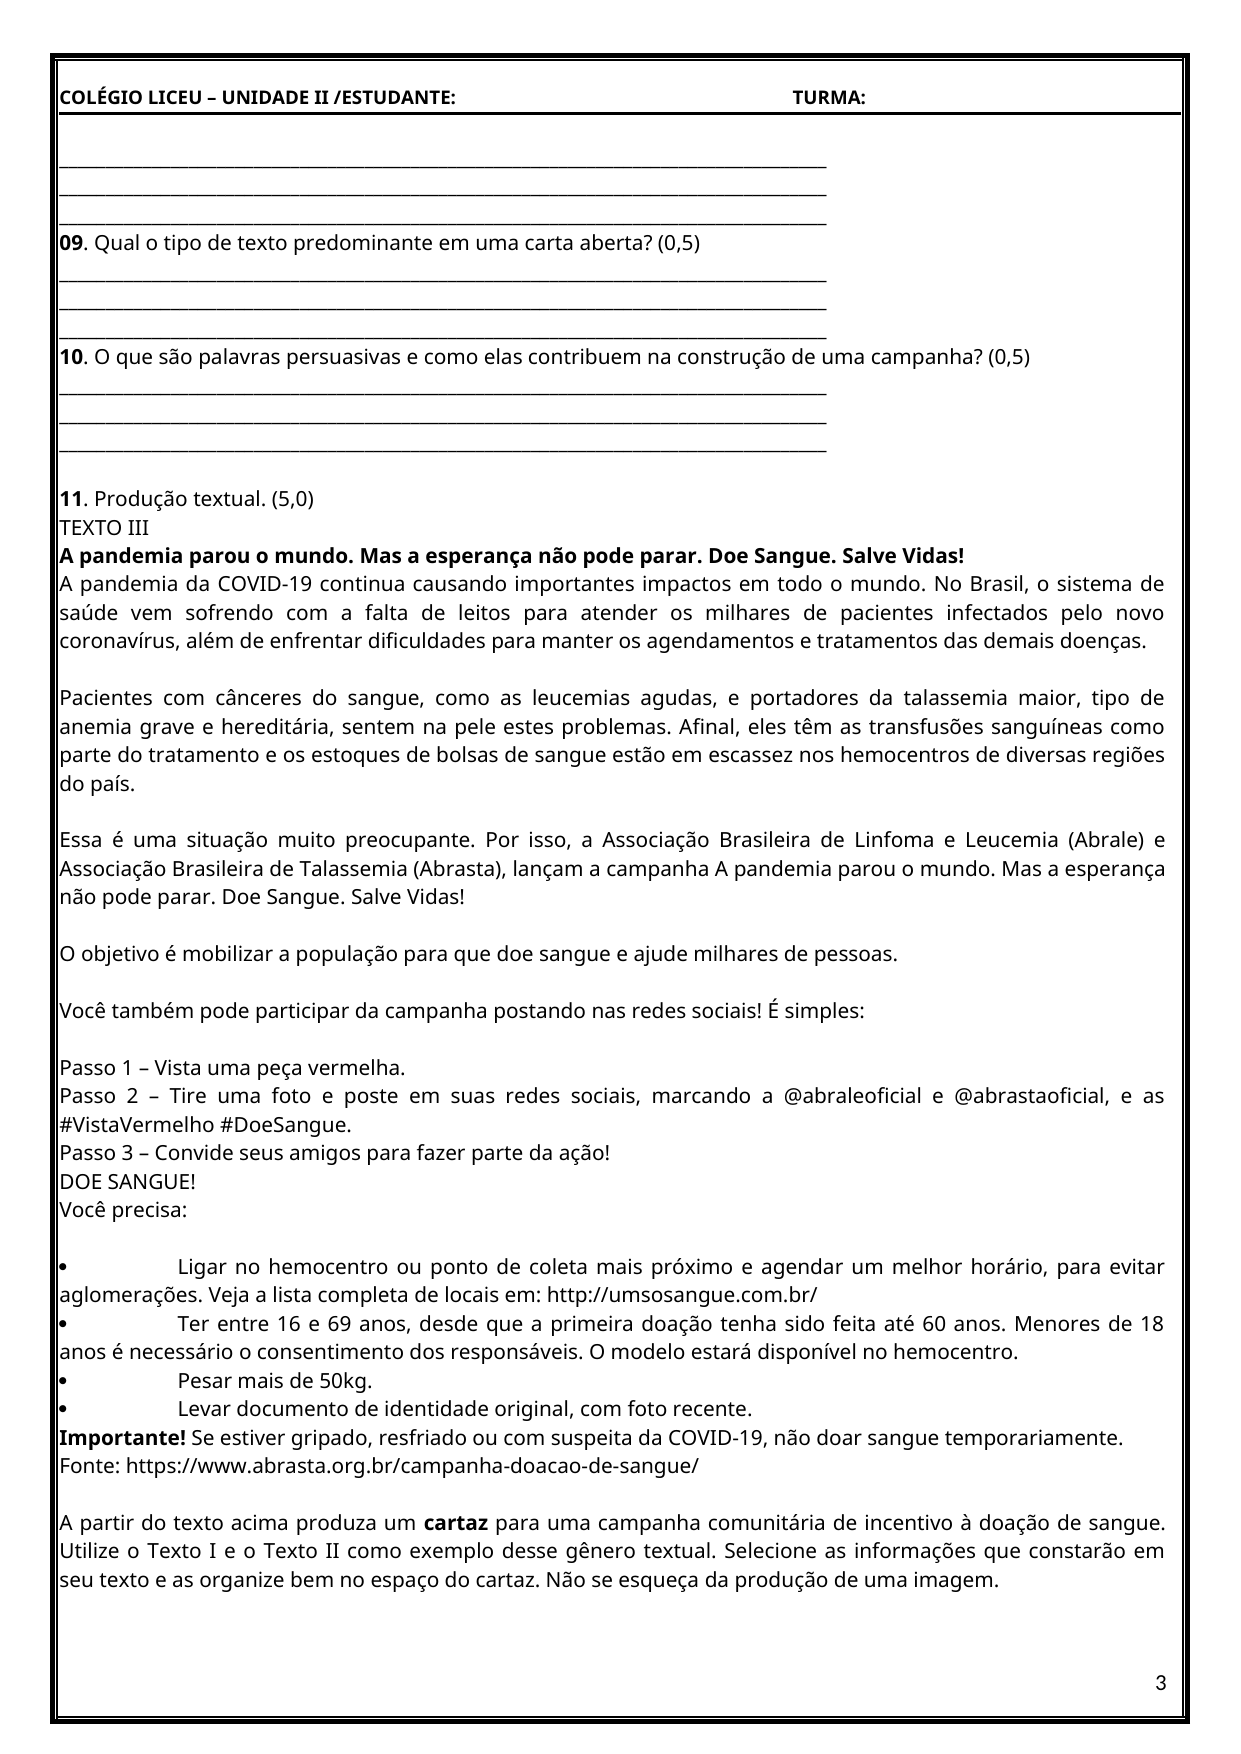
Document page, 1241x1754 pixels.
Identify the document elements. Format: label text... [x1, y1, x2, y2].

text Passo 3 – Convide seus amigos para fazer parte da ação! [59, 1138, 1167, 1167]
text Importante! Se estiver gripado, resfriado ou com suspeita da COVID-19, não doar sangue temporariamente. [59, 1423, 1167, 1451]
list Ligar no hemocentro ou ponto de coleta mais próximo e agendar um melhor horário, para evitar aglomerações. Veja a lista completa de locais em: http://umsosangue.com.br/ [59, 1252, 1167, 1309]
text ___________________________________________________________________________________ [59, 371, 1167, 399]
text TEXTO III [59, 513, 1167, 541]
text ___________________________________________________________________________________ [59, 257, 1167, 285]
text ___________________________________________________________________________________ [59, 399, 1167, 427]
text O objetivo é mobilizar a população para que doe sangue e ajude milhares de pessoas. [59, 939, 1167, 968]
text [59, 171, 1167, 200]
text ___________________________________________________________________________________ [59, 427, 1167, 456]
text 11. Produção textual. (5,0) [59, 484, 1167, 513]
text Passo 1 – Vista uma peça vermelha. [59, 1053, 1167, 1081]
text A pandemia parou o mundo. Mas a esperança não pode parar. Doe Sangue. Salve Vidas! [59, 541, 1167, 569]
text 10. O que são palavras persuasivas e como elas contribuem na construção de uma campanha? (0,5) [59, 342, 1167, 371]
text ___________________________________________________________________________________ [59, 200, 1167, 228]
text Pacientes com cânceres do sangue, como as leucemias agudas, e portadores da talassemia maior, tipo de anemia grave e hereditária, sentem na pele estes problemas. Afinal, eles têm as transfusões sanguíneas como parte do tratamento e os estoques de bolsas de sangue estão em escassez nos hemocentros de diversas regiões do país. [59, 683, 1167, 797]
text Você também pode participar da campanha postando nas redes sociais! É simples: [59, 996, 1167, 1024]
text Passo 2 – Tire uma foto e poste em suas redes sociais, marcando a @abraleoficial e @abrastaoficial, e as #VistaVermelho #DoeSangue. [59, 1081, 1167, 1138]
text A partir do texto acima produza um cartaz para uma campanha comunitária de incentivo à doação de sangue. Utilize o Texto I e o Texto II como exemplo desse gênero textual. Selecione as informações que constarão em seu texto e as organize bem no espaço do cartaz. Não se esqueça da produção de uma imagem. [59, 1508, 1167, 1593]
text A pandemia da COVID-19 continua causando importantes impactos em todo o mundo. No Brasil, o sistema de saúde vem sofrendo com a falta de leitos para atender os milhares de pacientes infectados pelo novo coronavírus, além de enfrentar dificuldades para manter os agendamentos e tratamentos das demais doenças. [59, 569, 1167, 655]
text DOE SANGUE! [59, 1167, 1167, 1195]
text ___________________________________________________________________________________ [59, 314, 1167, 342]
text Fonte: https://www.abrasta.org.br/campanha-doacao-de-sangue/ [59, 1451, 1167, 1479]
list Ter entre 16 e 69 anos, desde que a primeira doação tenha sido feita até 60 anos. Menores de 18 anos é necessário o consentimento dos responsáveis. O modelo estará disponível no hemocentro. [59, 1309, 1167, 1366]
text Você precisa: [59, 1195, 1167, 1224]
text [59, 143, 1167, 171]
list Levar documento de identidade original, com foto recente. [59, 1394, 1167, 1423]
text 09. Qual o tipo de texto predominante em uma carta aberta? (0,5) [59, 228, 1167, 257]
text Essa é uma situação muito preocupante. Por isso, a Associação Brasileira de Linfoma e Leucemia (Abrale) e Associação Brasileira de Talassemia (Abrasta), lançam a campanha A pandemia parou o mundo. Mas a esperança não pode parar. Doe Sangue. Salve Vidas! [59, 826, 1167, 911]
text ___________________________________________________________________________________ [59, 285, 1167, 314]
list Pesar mais de 50kg. [59, 1366, 1167, 1394]
